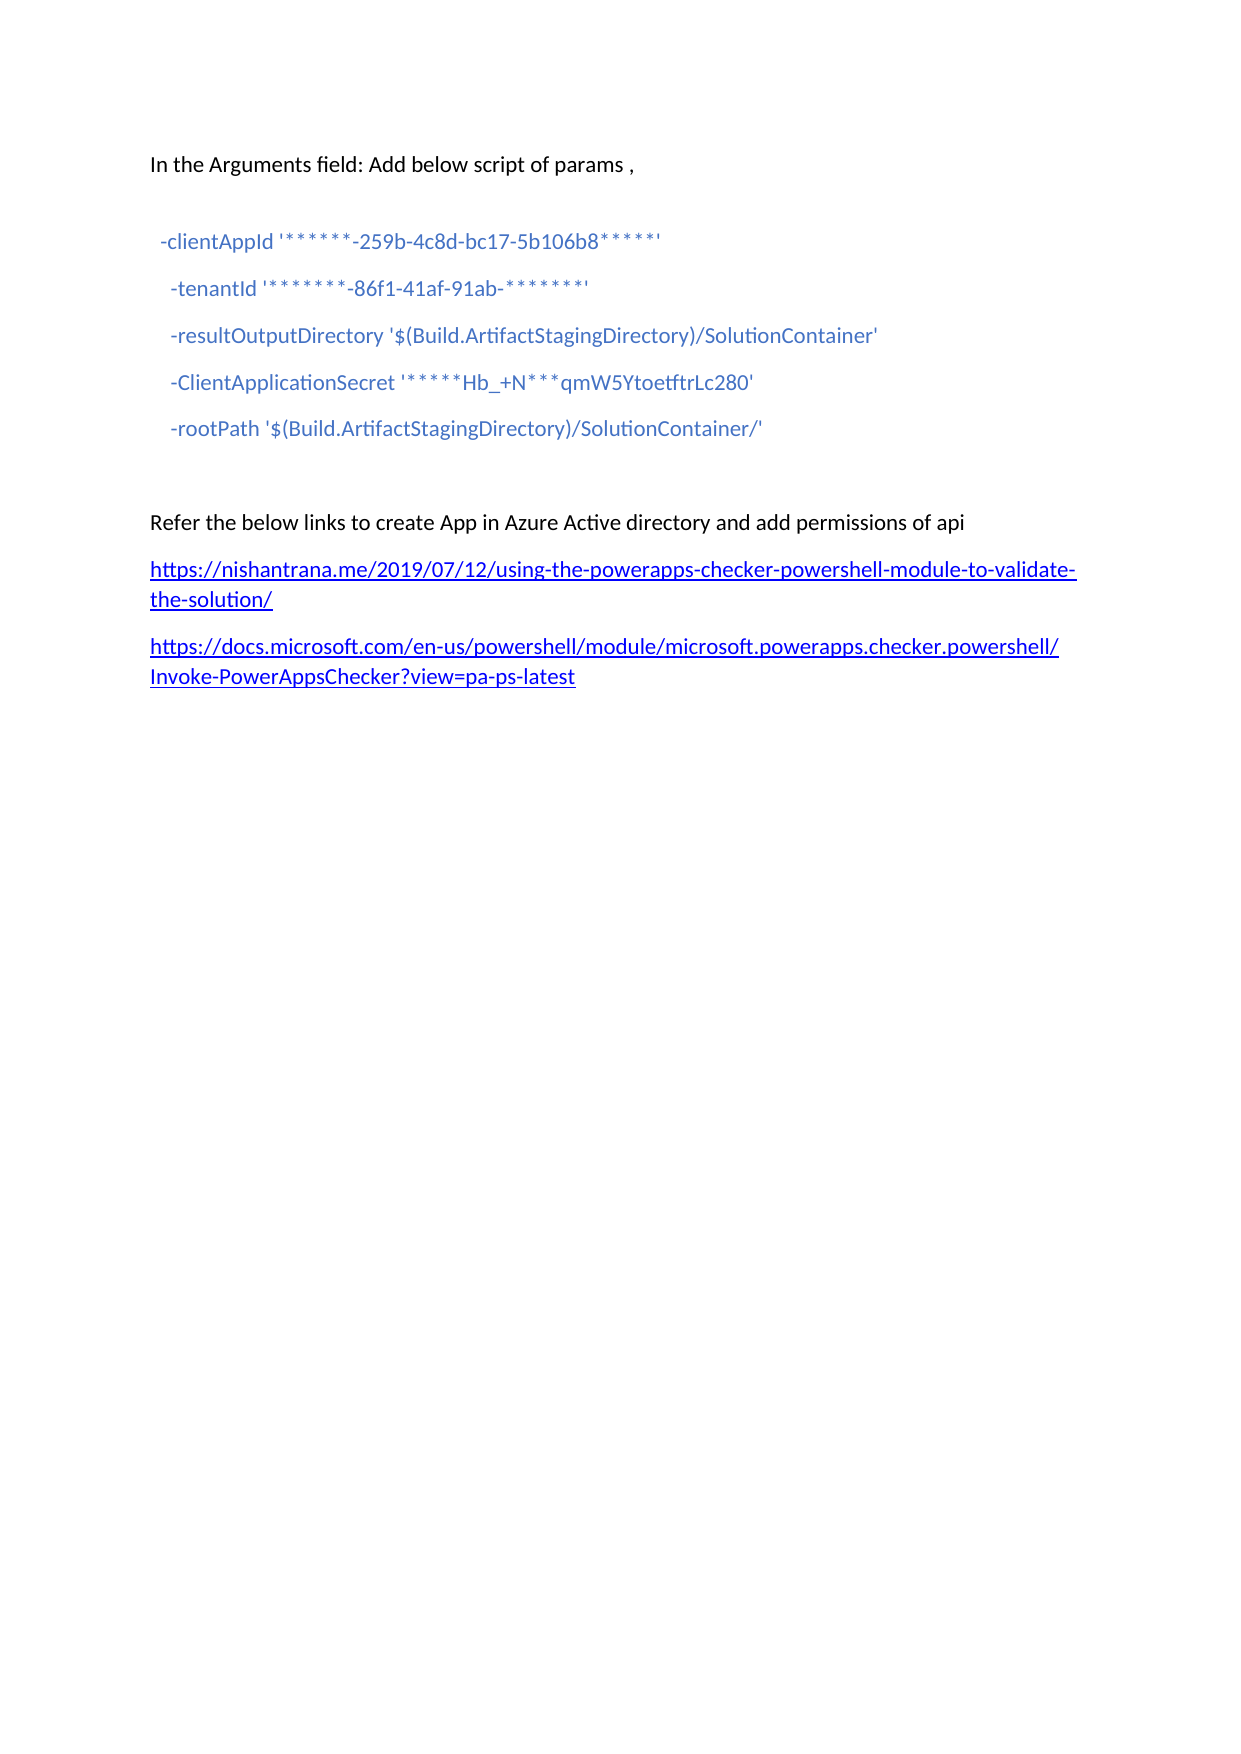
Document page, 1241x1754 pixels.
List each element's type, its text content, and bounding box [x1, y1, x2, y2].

text -ClientApplicationSecret '*****Hb_+N***qmW5YtoetftrLc280' [150, 368, 1090, 396]
text Refer the below links to create App in Azure Active directory and add permissions of api [150, 508, 1090, 536]
text -rootPath '$(Build.ArtifactStagingDirectory)/SolutionContainer/' [150, 414, 1090, 443]
text https://docs.microsoft.com/en-us/powershell/module/microsoft.powerapps.checker.powershell/Invoke-PowerAppsChecker?view=pa-ps-latest [150, 632, 1090, 691]
text -resultOutputDirectory '$(Build.ArtifactStagingDirectory)/SolutionContainer' [150, 321, 1090, 349]
text In the Arguments field: Add below script of params , [150, 150, 1090, 208]
text https://nishantrana.me/2019/07/12/using-the-powerapps-checker-powershell-module-to-validate-the-solution/ [150, 555, 1090, 613]
text -tenantId '*******-86f1-41af-91ab-*******' [150, 274, 1090, 302]
text -clientAppId '******-259b-4c8d-bc17-5b106b8*****' [150, 227, 1090, 255]
